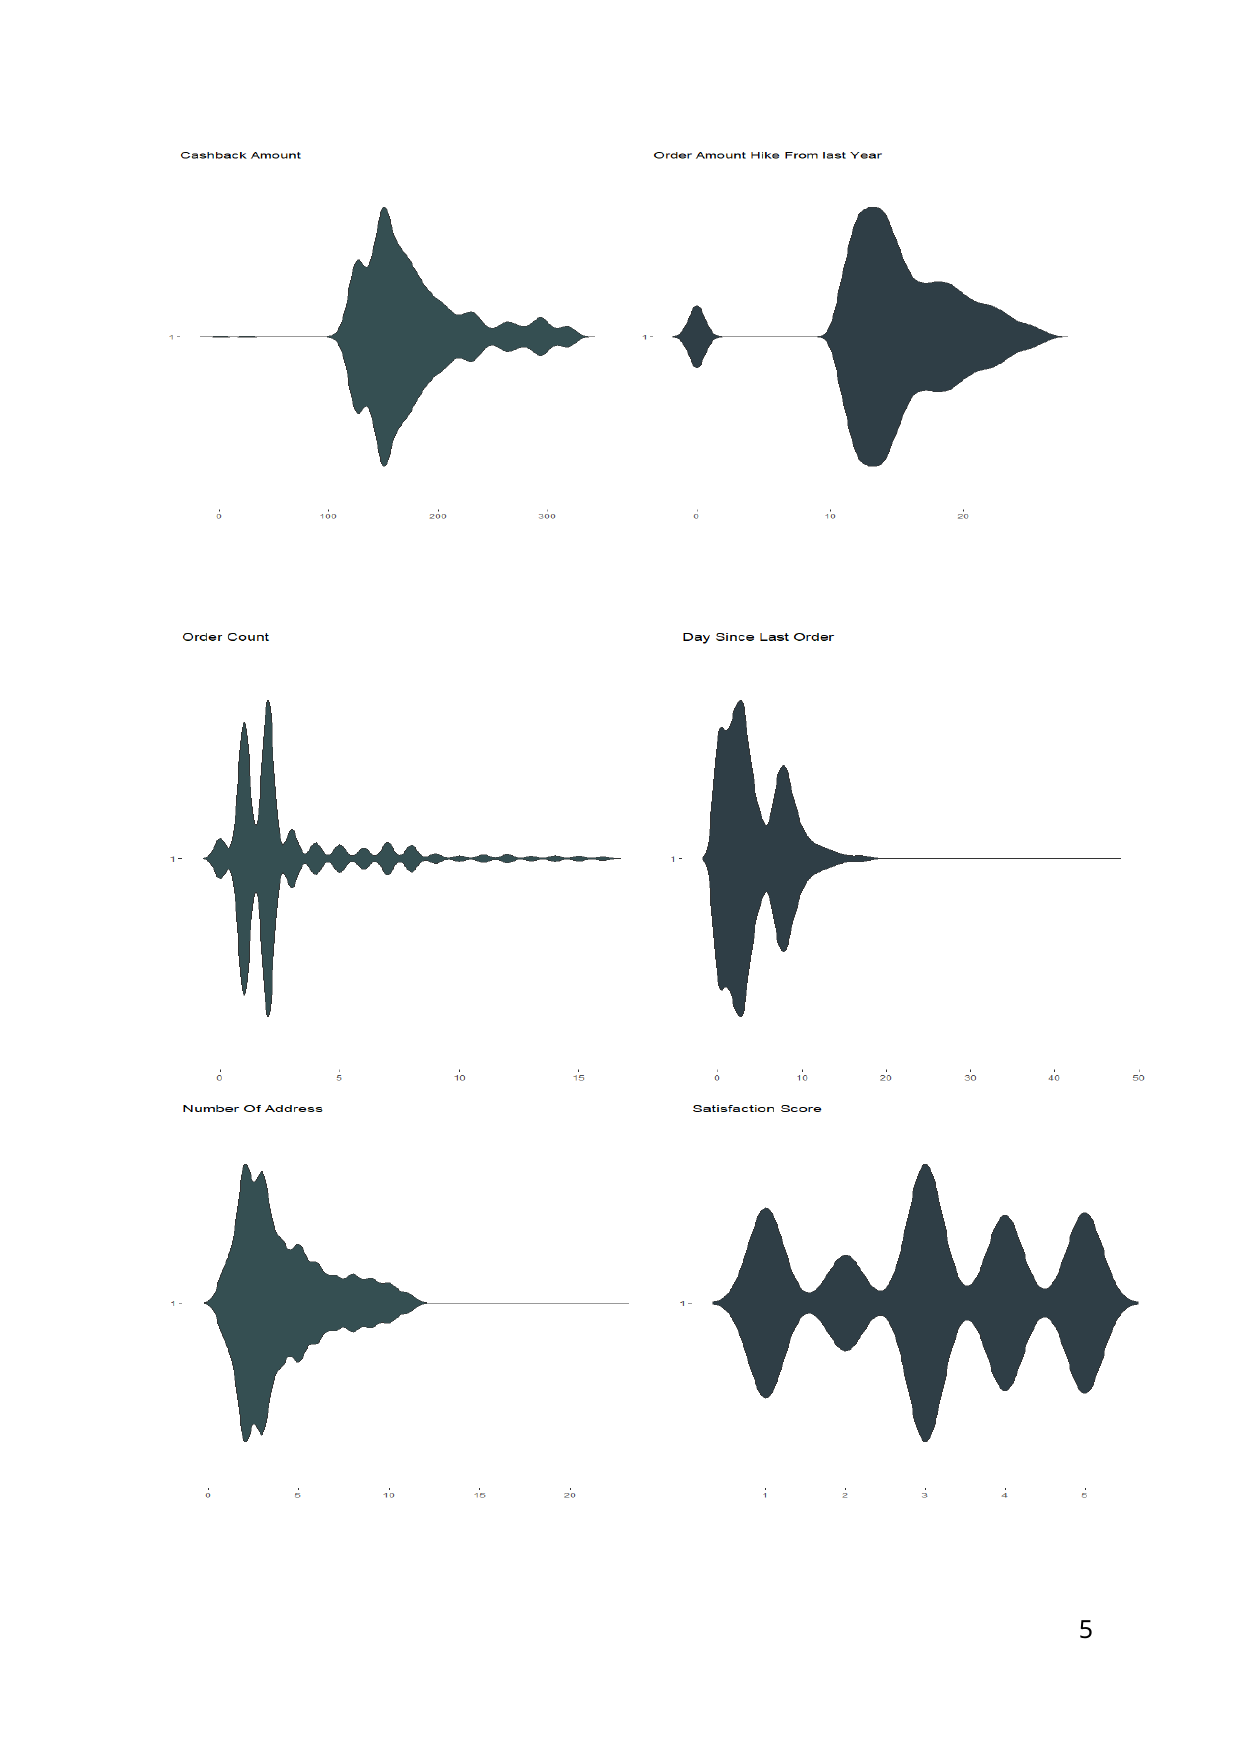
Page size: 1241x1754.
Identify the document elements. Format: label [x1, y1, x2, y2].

picture [147, 147, 1093, 532]
picture [147, 1100, 1165, 1512]
picture [147, 627, 1147, 1097]
